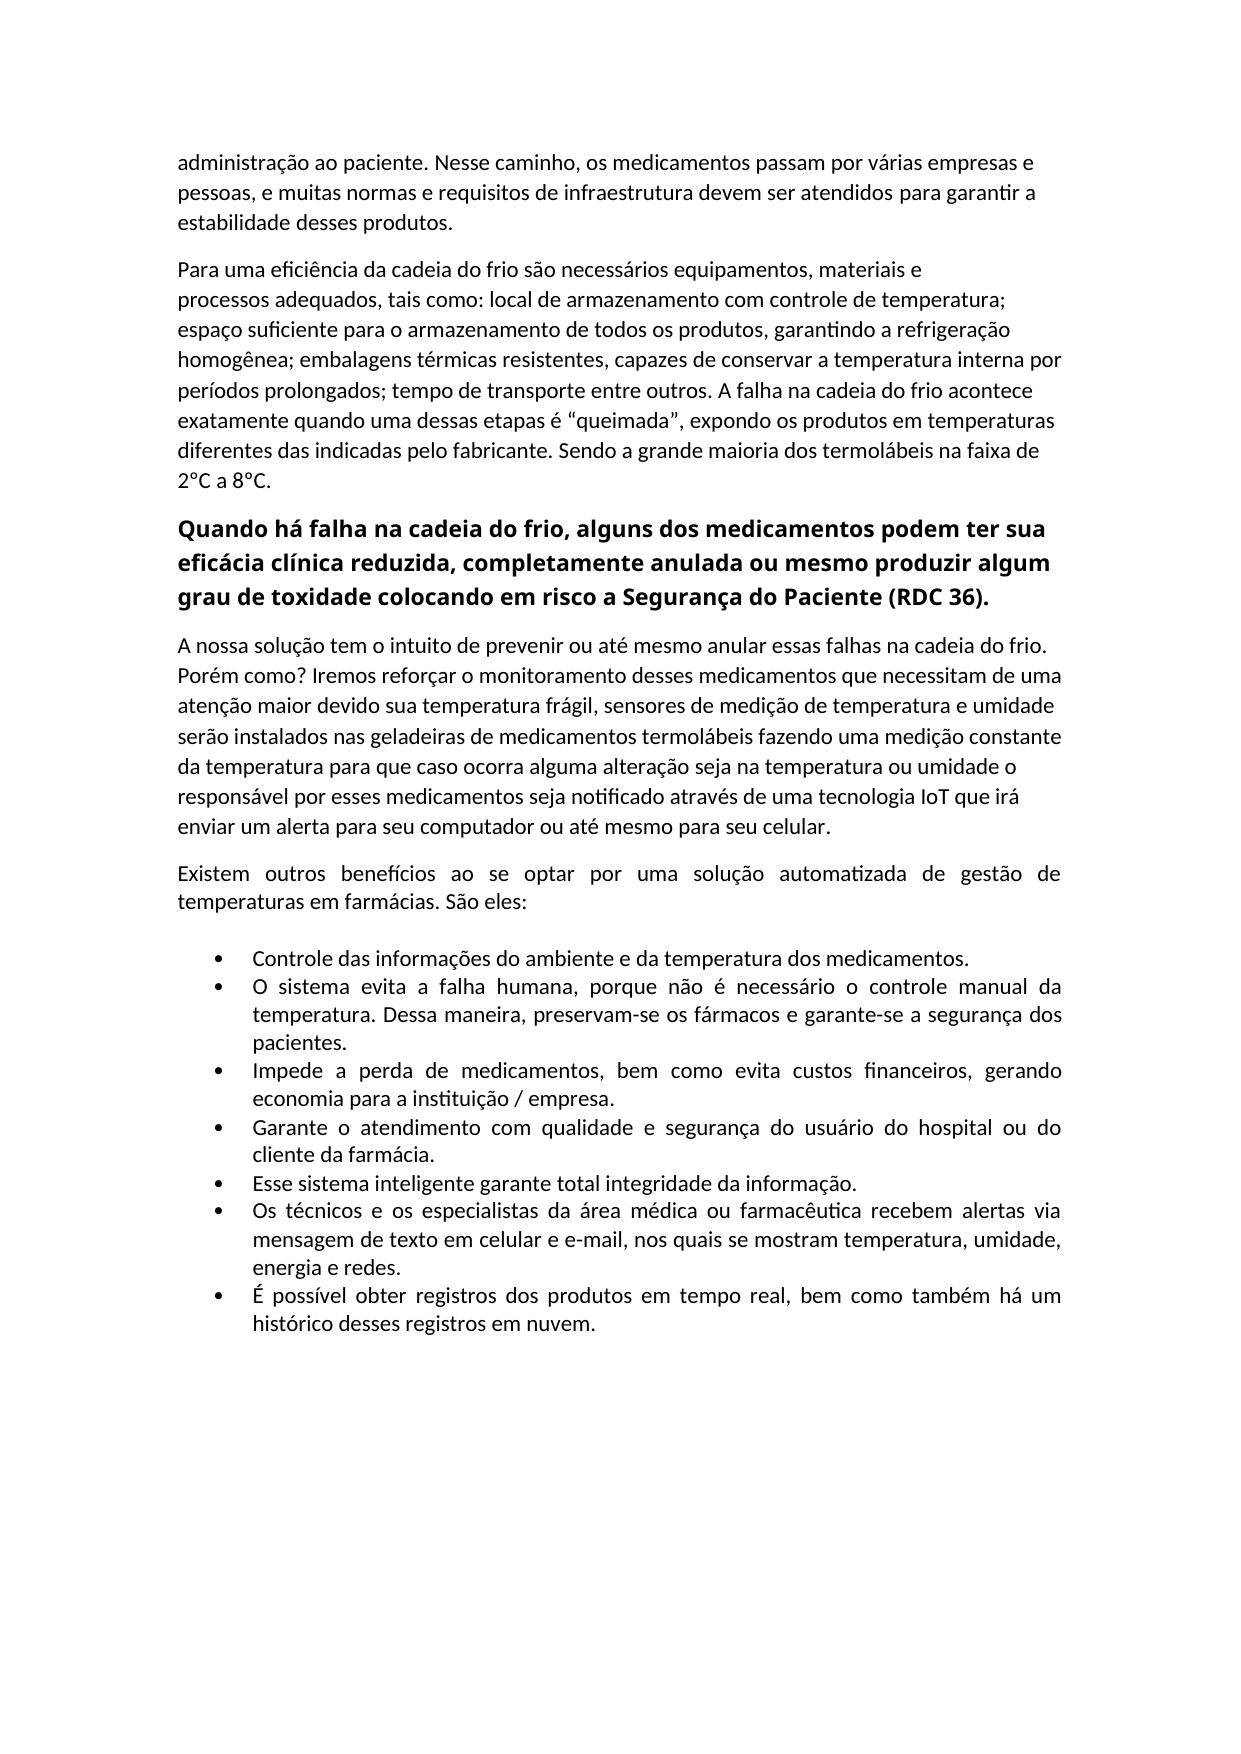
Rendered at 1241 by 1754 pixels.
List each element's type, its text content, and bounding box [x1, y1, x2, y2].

list É possível obter registros dos produtos em tempo real, bem como também há um histórico desses registros em nuvem. [215, 1281, 1063, 1337]
list O sistema evita a falha humana, porque não é necessário o controle manual da temperatura. Dessa maneira, preservam-se os fármacos e garante-se a segurança dos pacientes. [215, 972, 1063, 1057]
list Os técnicos e os especialistas da área médica ou farmacêutica recebem alertas via mensagem de texto em celular e e-mail, nos quais se mostram temperatura, umidade, energia e redes. [215, 1197, 1063, 1281]
text Existem outros benefícios ao se optar por uma solução automatizada de gestão de temperaturas em farmácias. São eles: [177, 859, 1063, 915]
list Controle das informações do ambiente e da temperatura dos medicamentos. [215, 944, 1063, 972]
list Impede a perda de medicamentos, bem como evita custos financeiros, gerando economia para a instituição / empresa. [215, 1057, 1063, 1113]
text Quando há falha na cadeia do frio, alguns dos medicamentos podem ter sua eficácia clínica reduzida, completamente anulada ou mesmo produzir algum grau de toxidade colocando em risco a Segurança do Paciente (RDC 36). [177, 513, 1063, 612]
text Para uma eficiência da cadeia do frio são necessários equipamentos, materiais e processos adequados, tais como: local de armazenamento com controle de temperatura; espaço suficiente para o armazenamento de todos os produtos, garantindo a refrigeração homogênea; embalagens térmicas resistentes, capazes de conservar a temperatura interna por períodos prolongados; tempo de transporte entre outros. A falha na cadeia do frio acontece exatamente quando uma dessas etapas é “queimada”, expondo os produtos em temperaturas diferentes das indicadas pelo fabricante. Sendo a grande maioria dos termolábeis na faixa de 2ºC a 8ºC. [177, 373, 1063, 494]
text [177, 148, 1063, 236]
list Garante o atendimento com qualidade e segurança do usuário do hospital ou do cliente da farmácia. [215, 1113, 1063, 1169]
text Para uma eficiência da cadeia do frio são necessários equipamentos, materiais e processos adequados, tais como: local de armazenamento com controle de temperatura; espaço suficiente para o armazenamento de todos os produtos, garantindo a refrigeração homogênea; embalagens térmicas resistentes, capazes de conservar a temperatura interna por períodos prolongados; tempo de transporte entre outros. A falha na cadeia do frio acontece exatamente quando uma dessas etapas é “queimada”, expondo os produtos em temperaturas diferentes das indicadas pelo fabricante. Sendo a grande maioria dos termolábeis na faixa de 2ºC a 8ºC. [177, 255, 1063, 346]
text A nossa solução tem o intuito de prevenir ou até mesmo anular essas falhas na cadeia do frio. Porém como? Iremos reforçar o monitoramento desses medicamentos que necessitam de uma atenção maior devido sua temperatura frágil, sensores de medição de temperatura e umidade serão instalados nas geladeiras de medicamentos termolábeis fazendo uma medição constante da temperatura para que caso ocorra alguma alteração seja na temperatura ou umidade o responsável por esses medicamentos seja notificado através de uma tecnologia IoT que irá enviar um alerta para seu computador ou até mesmo para seu celular. [177, 750, 1063, 840]
list Esse sistema inteligente garante total integridade da informação. [215, 1169, 1063, 1197]
